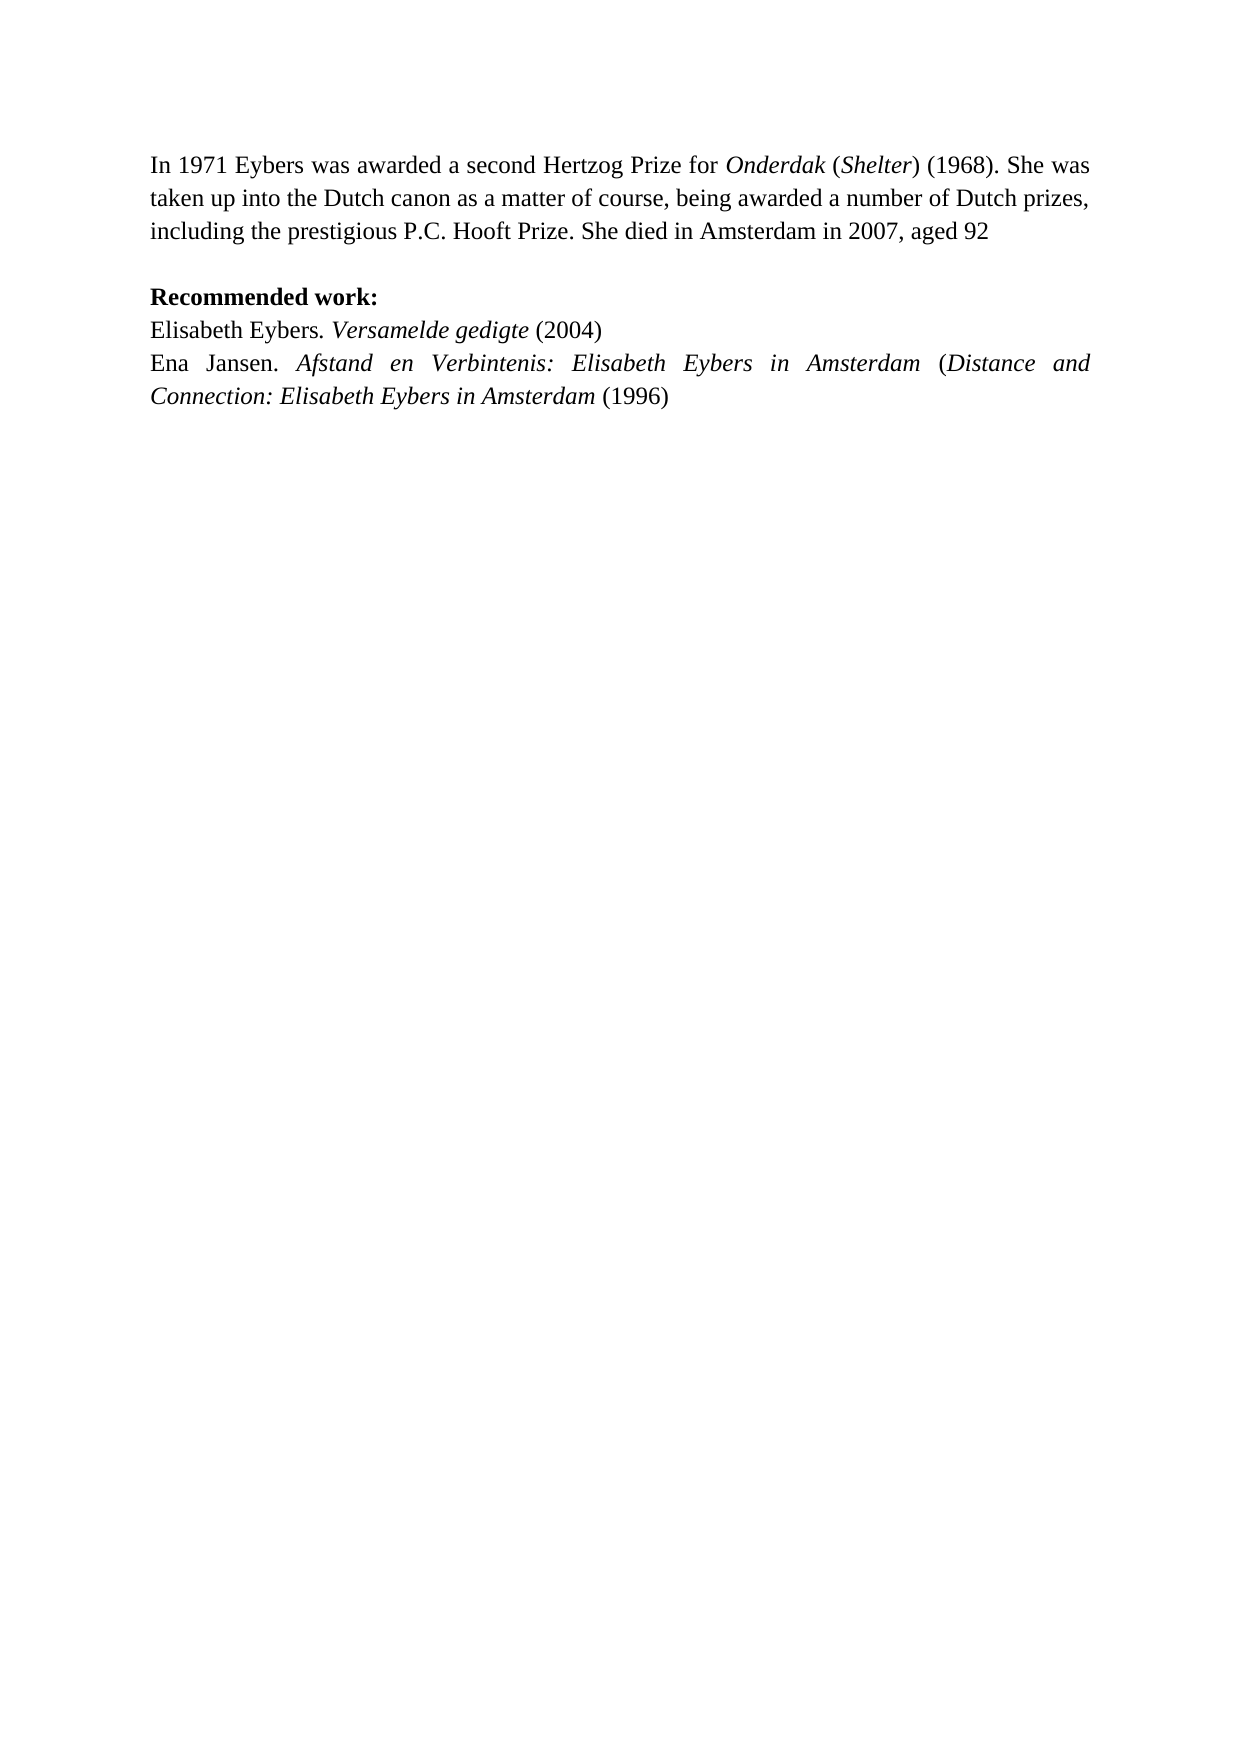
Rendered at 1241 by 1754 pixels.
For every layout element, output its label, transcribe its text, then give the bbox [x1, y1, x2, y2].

text Recommended work: [150, 282, 1090, 311]
text Elisabeth Eybers. Versamelde gedigte (2004) [150, 315, 1090, 344]
text Ena Jansen. Afstand en Verbintenis: Elisabeth Eybers in Amsterdam (Distance and Connection: Elisabeth Eybers in Amsterdam (1996) [150, 348, 1090, 410]
text In 1971 Eybers was awarded a second Hertzog Prize for Onderdak (Shelter) (1968). She was taken up into the Dutch canon as a matter of course, being awarded a number of Dutch prizes, including the prestigious P.C. Hooft Prize. She died in Amsterdam in 2007, aged 92 [150, 150, 1090, 245]
